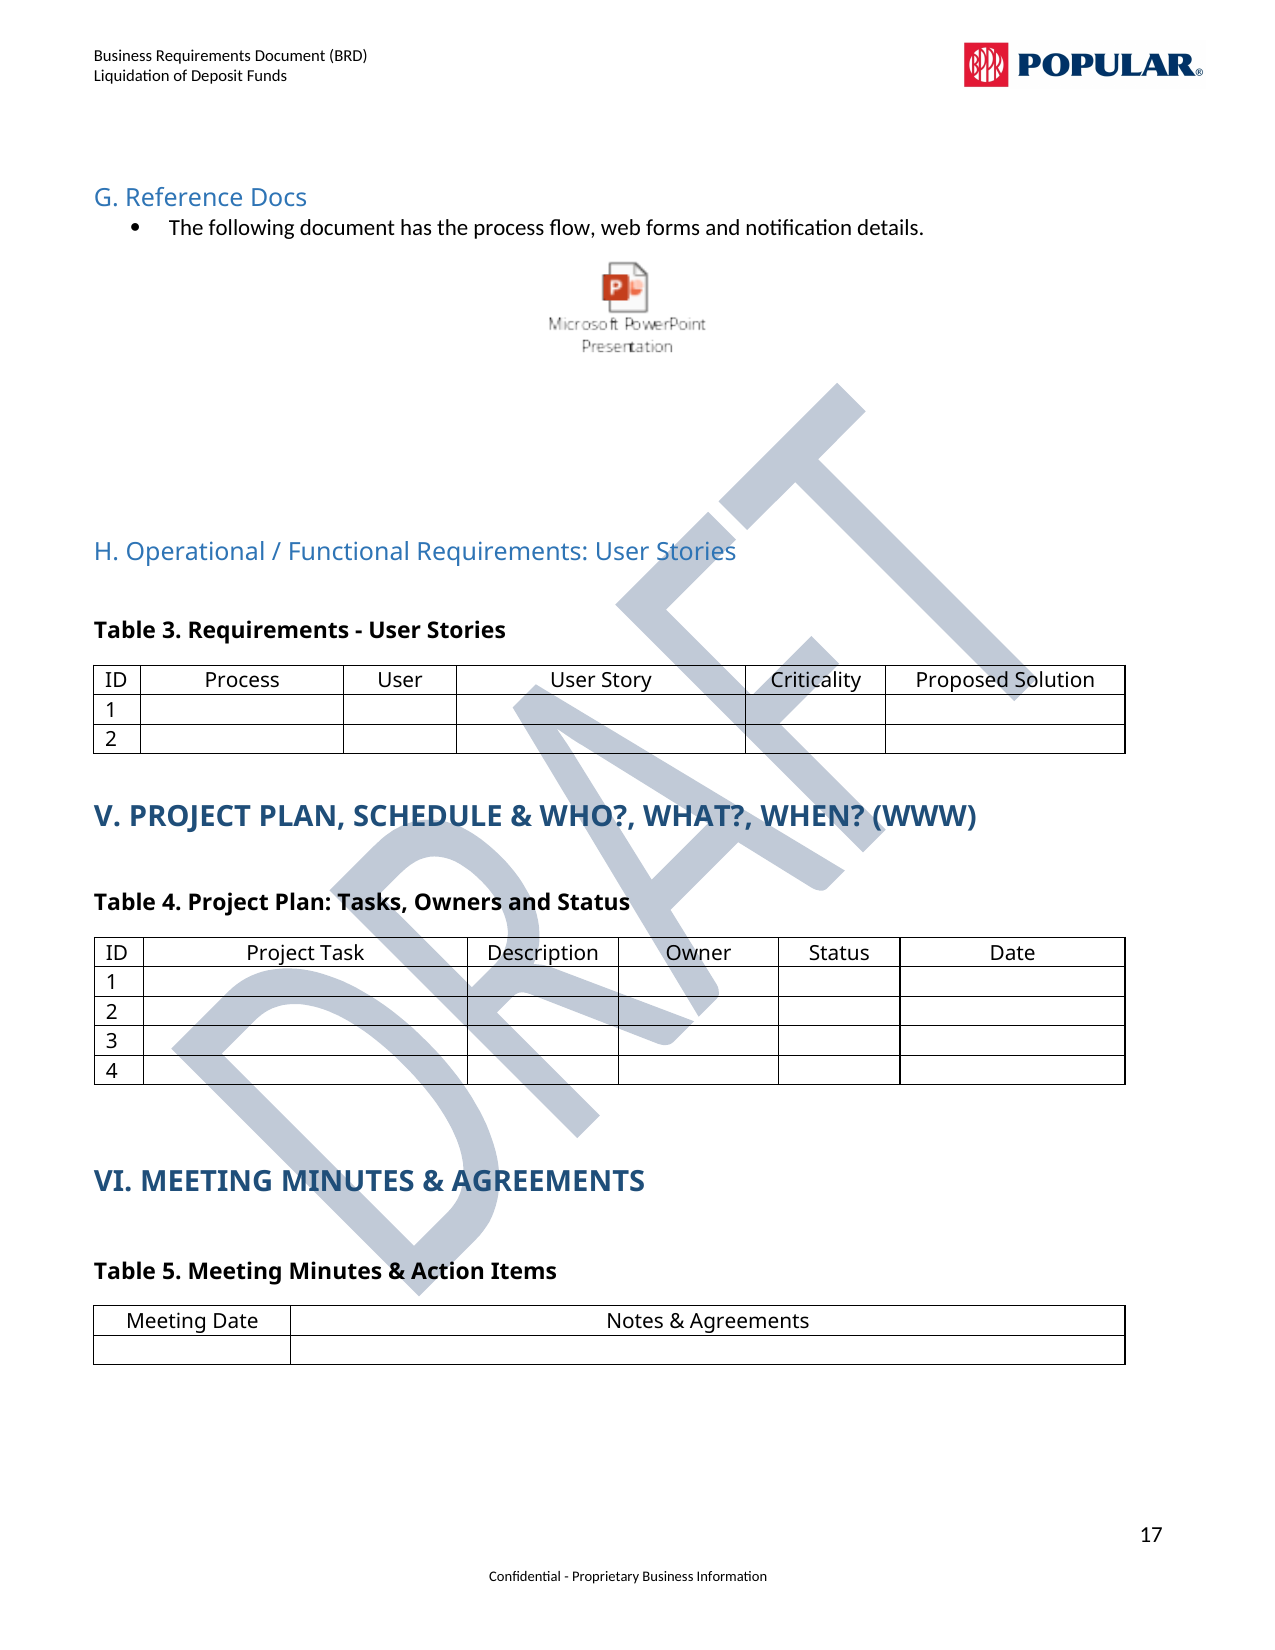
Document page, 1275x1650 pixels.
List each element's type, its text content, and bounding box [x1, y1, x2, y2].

table_header Criticality [746, 666, 885, 694]
table_cell [886, 695, 1124, 723]
table_header User [344, 666, 456, 694]
table_cell [344, 695, 456, 723]
table_cell 2 [95, 997, 143, 1025]
table_cell [468, 1056, 618, 1084]
picture [961, 40, 1206, 89]
table_cell 1 [94, 695, 140, 723]
table_cell [779, 997, 899, 1025]
table_cell 3 [95, 1026, 143, 1055]
table_cell [746, 695, 885, 723]
table_header Date [901, 938, 1124, 966]
table_cell [141, 695, 343, 723]
table_cell [779, 967, 899, 996]
text Table 4. Project Plan: Tasks, Owners and Status [94, 886, 1162, 918]
table_header ID [94, 666, 140, 694]
table_cell [144, 1026, 467, 1055]
subtitle V. PROJECT PLAN, SCHEDULE & WHO?, WHAT?, WHEN? (WWW) [94, 796, 1162, 835]
table_cell [468, 1026, 618, 1055]
table_cell [746, 725, 885, 753]
table_cell [619, 1026, 778, 1055]
table_header Status [779, 938, 899, 966]
text Table 3. Requirements - User Stories [94, 614, 1162, 645]
table_header Project Task [144, 938, 467, 966]
table_header User Story [457, 666, 745, 694]
table_header Meeting Date [94, 1306, 290, 1335]
text Table 5. Meeting Minutes & Action Items [94, 1255, 1162, 1286]
subtitle VI. MEETING MINUTES & AGREEMENTS [94, 1161, 1162, 1200]
table_cell [144, 1056, 467, 1084]
table_cell [619, 967, 778, 996]
table_cell [901, 967, 1124, 996]
table_cell [468, 967, 618, 996]
table_cell [901, 1026, 1124, 1055]
table_cell 2 [94, 725, 140, 753]
table_cell [457, 695, 745, 723]
table_cell [144, 997, 467, 1025]
table_cell [141, 725, 343, 753]
subtitle G. Reference Docs [94, 179, 1162, 213]
table_cell [468, 997, 618, 1025]
table_cell 4 [95, 1056, 143, 1084]
table_cell [344, 725, 456, 753]
table_header ID [95, 938, 143, 966]
table_cell [619, 997, 778, 1025]
table_cell [291, 1336, 1124, 1364]
table_cell [779, 1056, 899, 1084]
table_cell [94, 1336, 290, 1364]
table_header Notes & Agreements [291, 1306, 1124, 1335]
table_header Process [141, 666, 343, 694]
table_header Proposed Solution [886, 666, 1124, 694]
table_cell [144, 967, 467, 996]
table_cell [901, 997, 1124, 1025]
subtitle H. Operational / Functional Requirements: User Stories [94, 533, 1162, 567]
table_header Owner [619, 938, 778, 966]
list The following document has the process flow, web forms and notification details. [131, 213, 1162, 241]
table_cell [901, 1056, 1124, 1084]
table_cell [886, 725, 1124, 753]
table_cell [779, 1026, 899, 1055]
table_cell [457, 725, 745, 753]
table_header Description [468, 938, 618, 966]
table_cell [619, 1056, 778, 1084]
table_cell 1 [95, 967, 143, 996]
